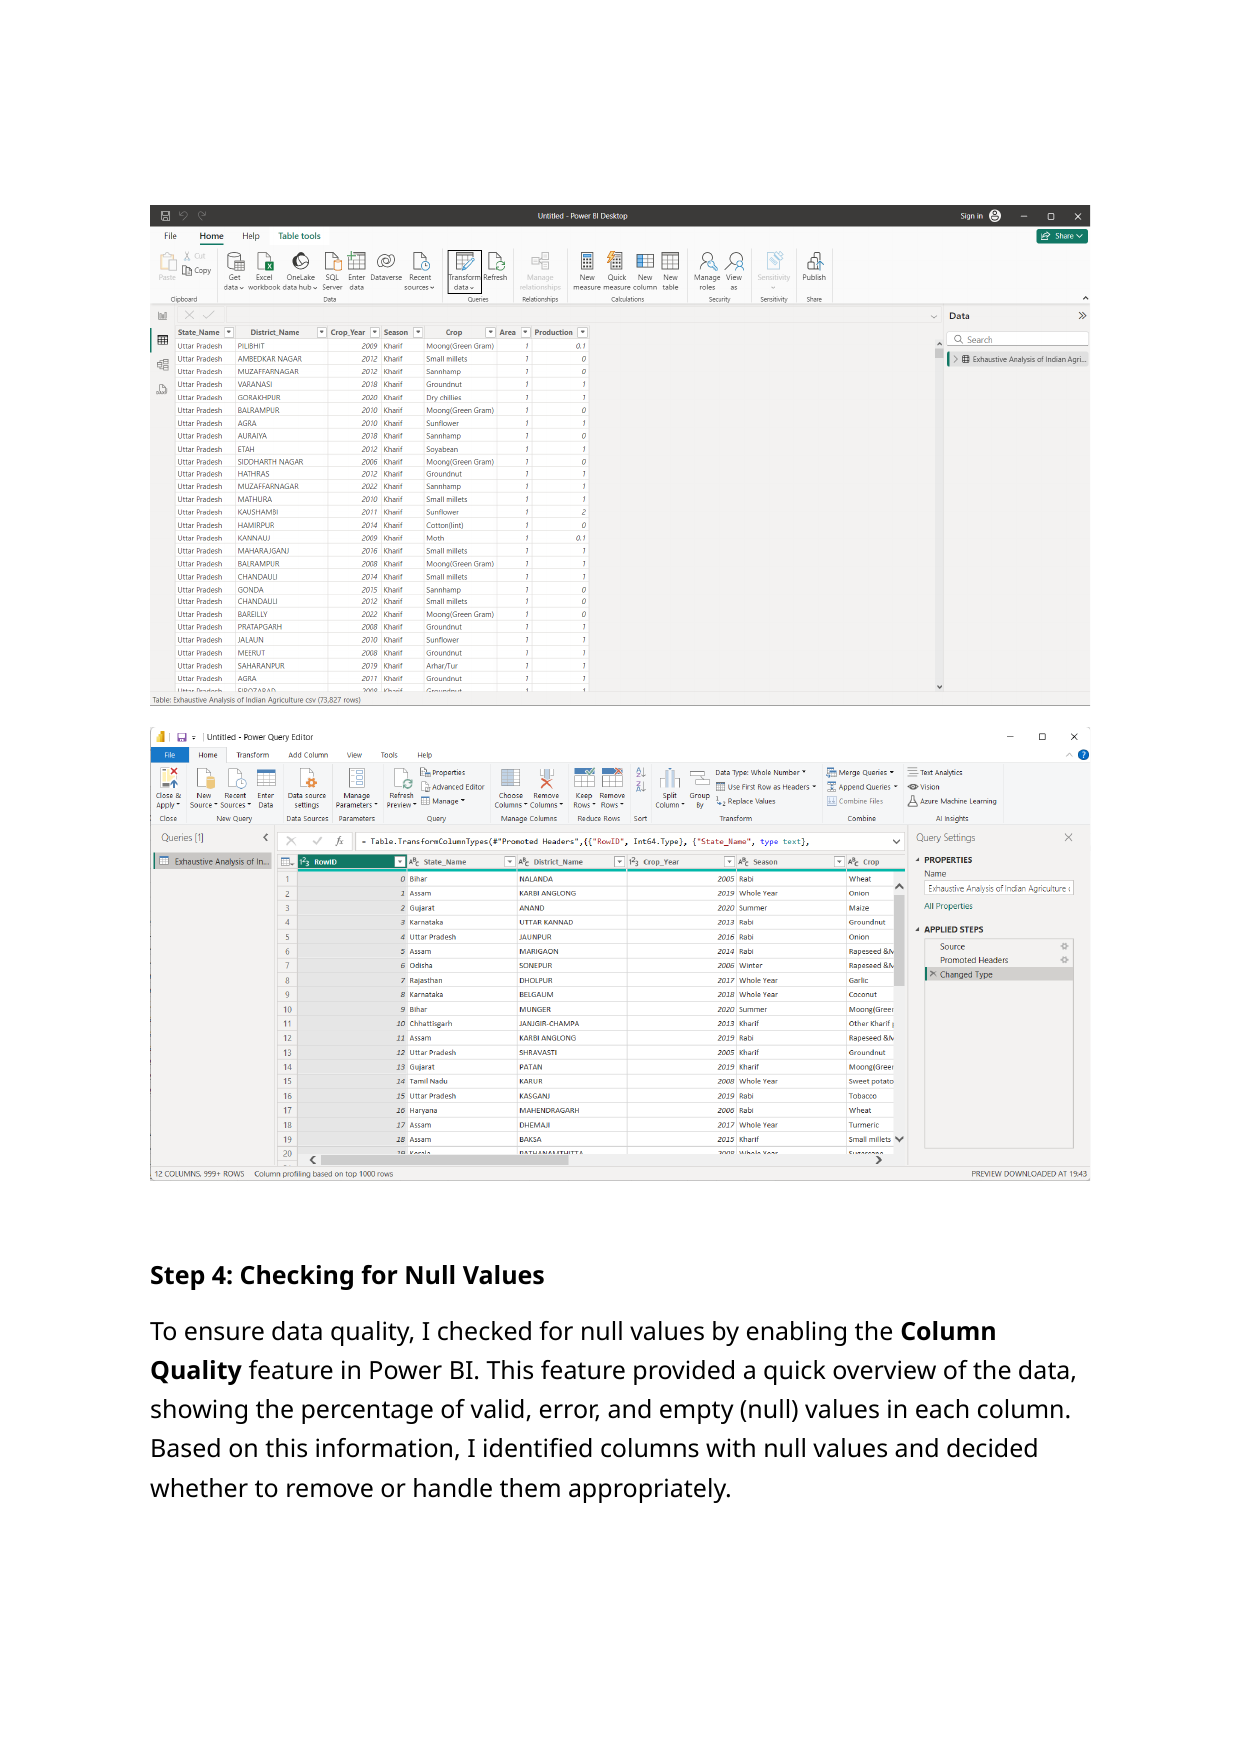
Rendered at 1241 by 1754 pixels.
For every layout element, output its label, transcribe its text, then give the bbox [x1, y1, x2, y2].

text Step 4: Checking for Null Values [150, 1258, 1090, 1292]
picture [150, 205, 1091, 706]
picture [150, 727, 1091, 1181]
text To ensure data quality, I checked for null values by enabling the Column Quality feature in Power BI. This feature provided a quick overview of the data, showing the percentage of valid, error, and empty (null) values in each column. Based on this information, I identified columns with null values and decided whether to remove or handle them appropriately. [150, 1314, 1090, 1504]
